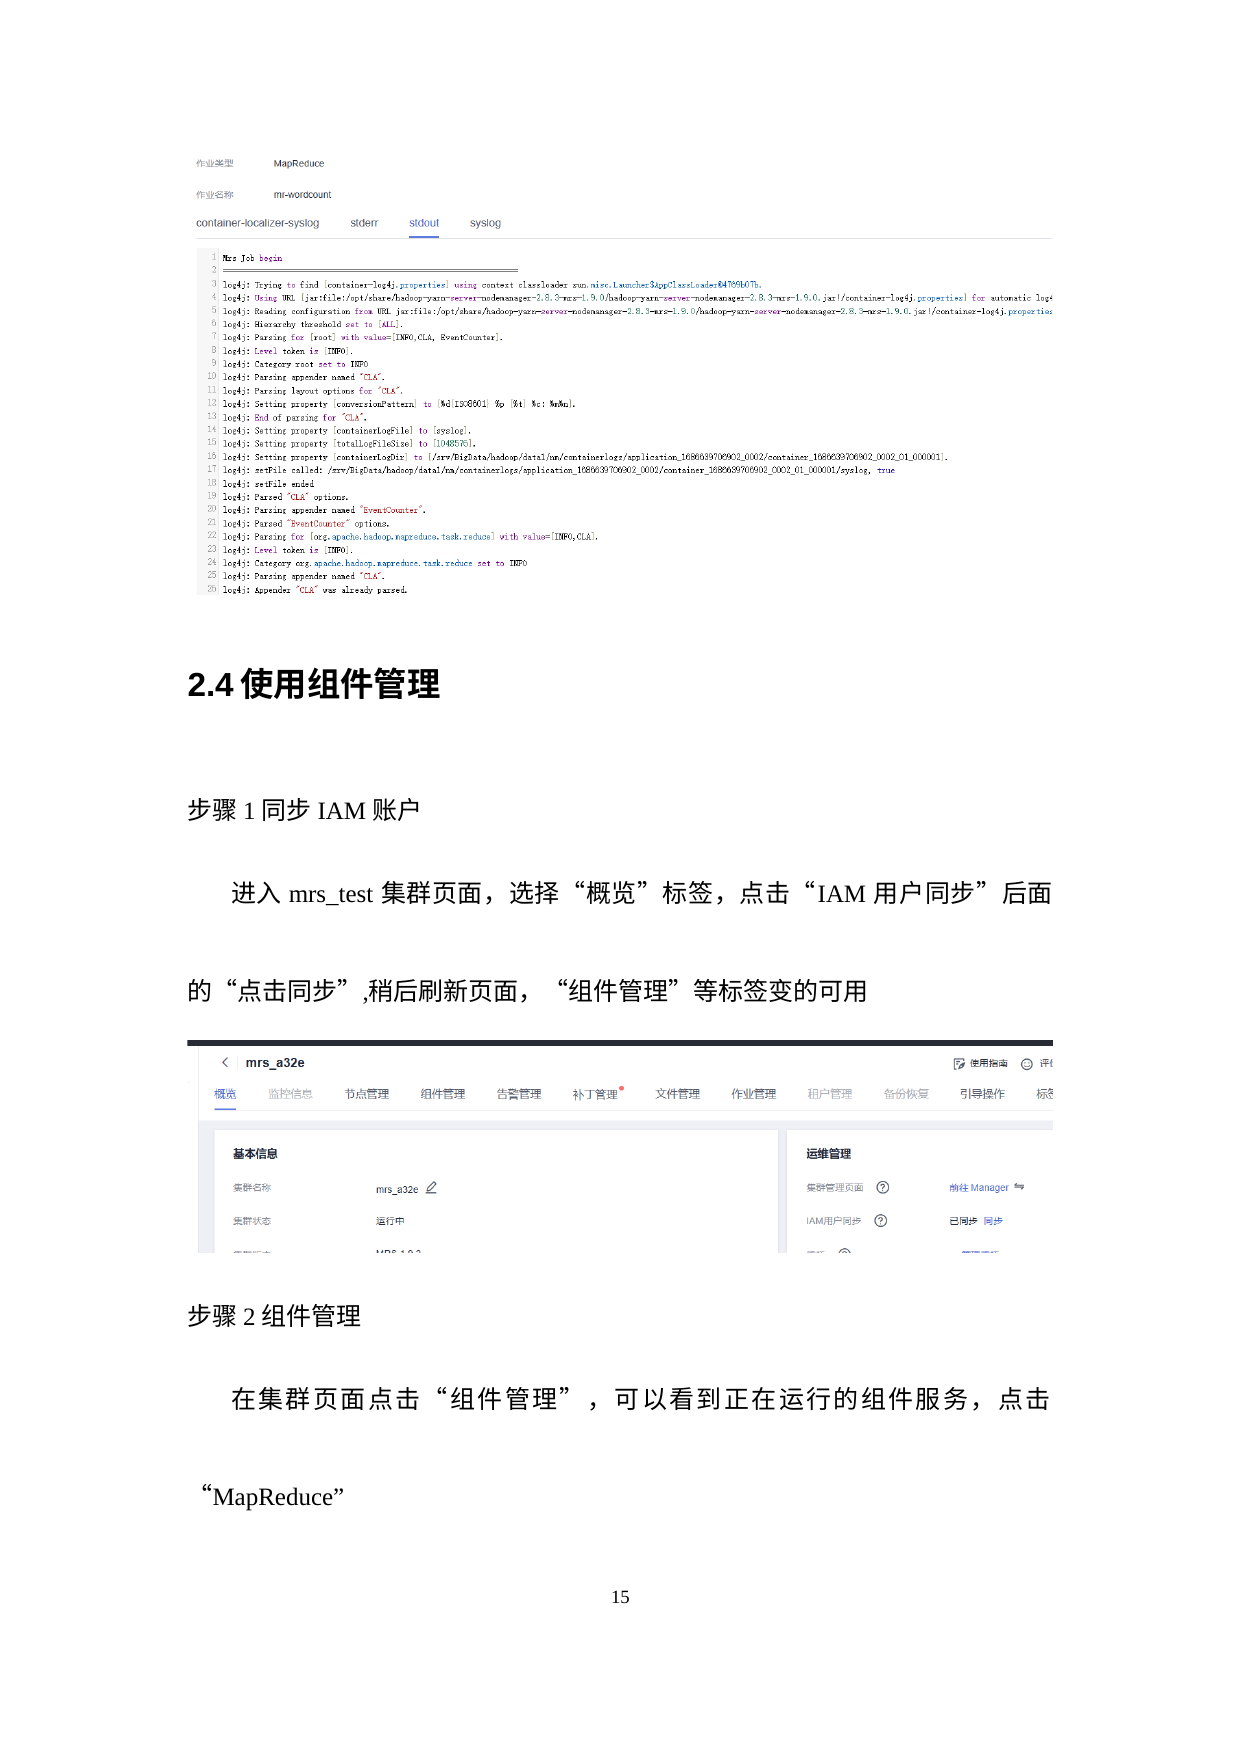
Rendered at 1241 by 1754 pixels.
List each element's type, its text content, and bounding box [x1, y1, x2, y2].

text 进入 mrs_test 集群页面，选择“概览”标签，点击“IAM 用户同步”后面的“点击同步”,稍后刷新页面，“组件管理”等标签变的可用 [187, 859, 1053, 1022]
picture [187, 1040, 1053, 1253]
text 在集群页面点击“组件管理”，可以看到正在运行的组件服务，点击“MapReduce” [187, 1365, 1053, 1527]
subtitle 2.4使用组件管理 [187, 649, 1053, 714]
text 步骤 1 同步 IAM 账户 [187, 776, 1053, 841]
picture [187, 153, 1053, 595]
text 步骤 2 组件管理 [187, 1282, 1053, 1347]
